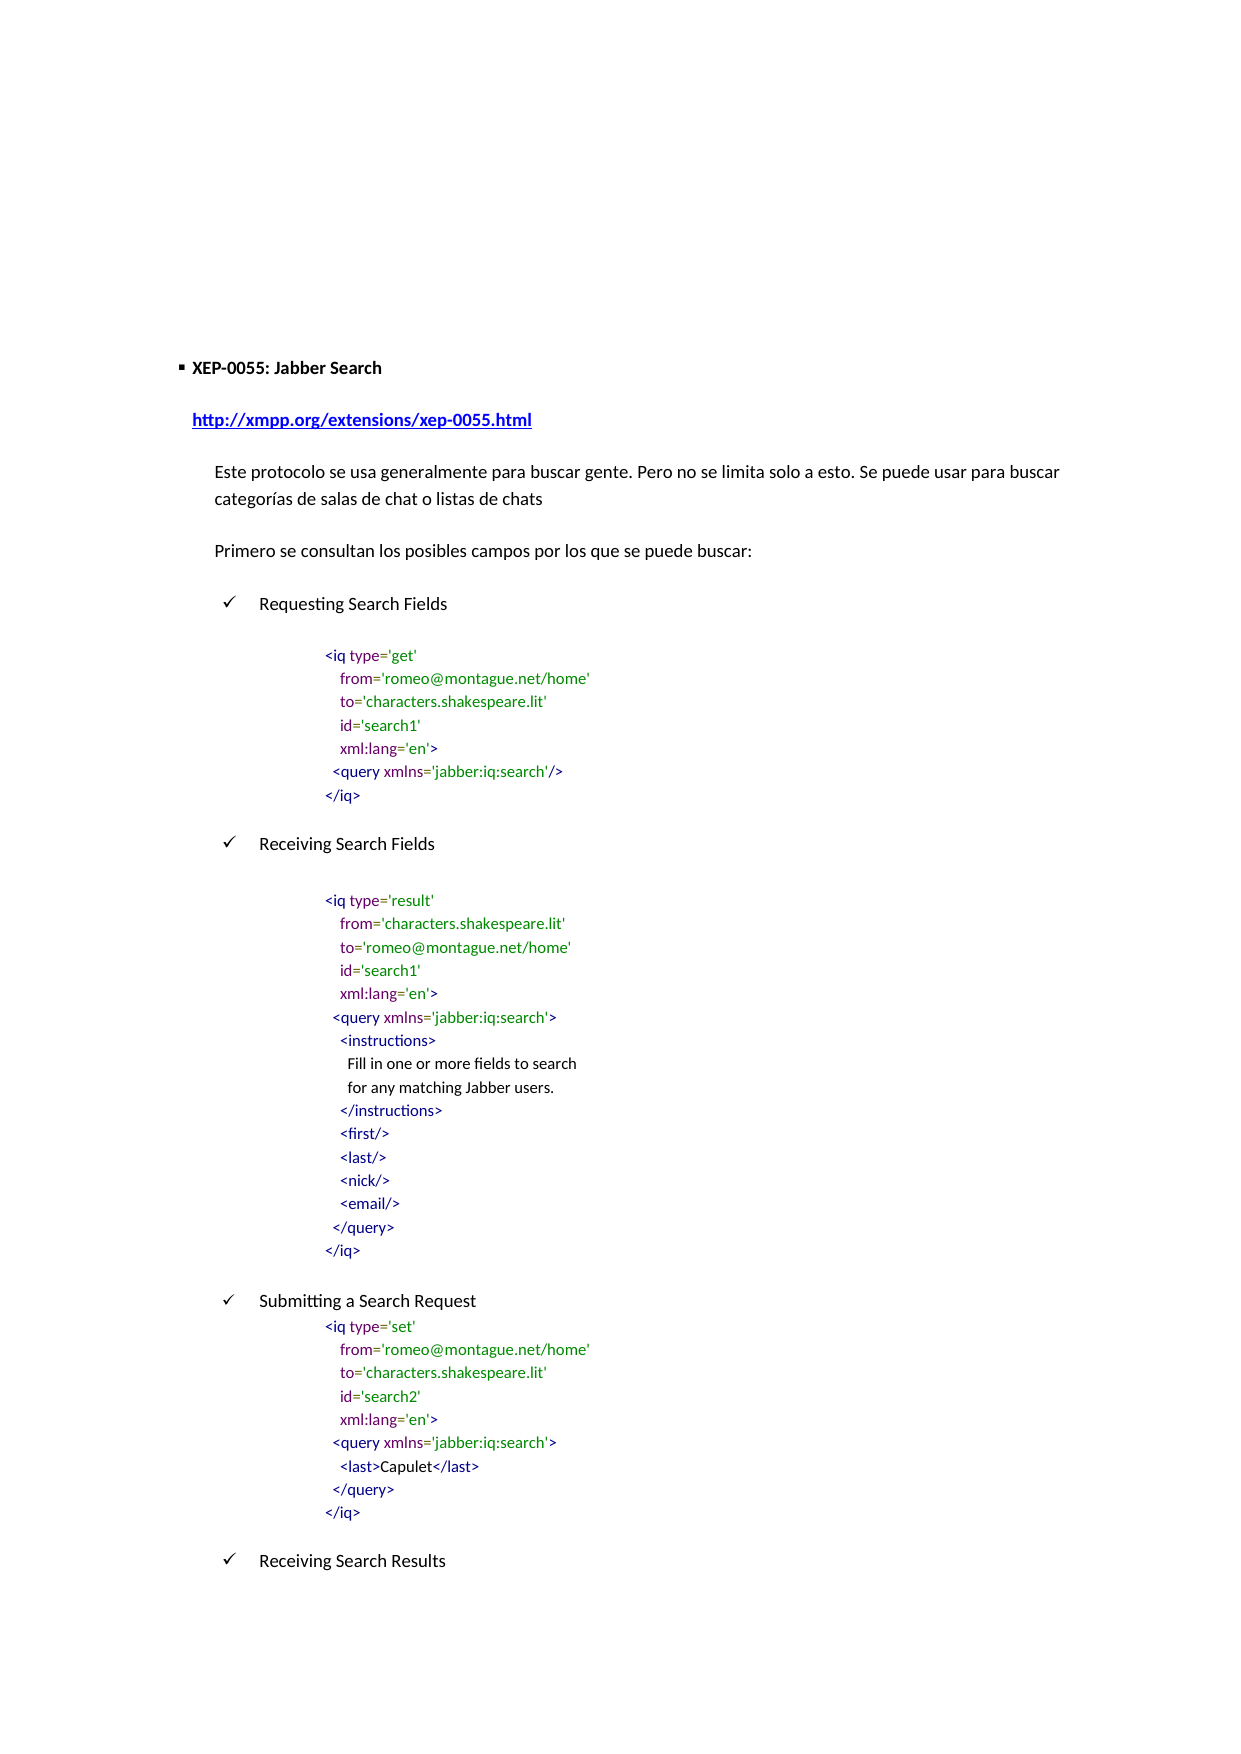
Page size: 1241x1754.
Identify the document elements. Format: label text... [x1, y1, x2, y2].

list Requesting Search Fields [222, 592, 1063, 615]
subtitle http://xmpp.org/extensions/xep-0055.html [192, 408, 1063, 431]
text <iq type='result' from='characters.shakespeare.lit' to='romeo@montague.net/home' id='search1' xml:lang='en'> <query xmlns='jabber:iq:search'> <instructions> Fill in one or more fields to search for any matching Jabber users. </instructions> <first/> <last/> <nick/> <email/> </query> </iq> [325, 890, 1063, 1261]
text Primero se consultan los posibles campos por los que se puede buscar: [214, 540, 1063, 563]
text Este protocolo se usa generalmente para buscar gente. Pero no se limita solo a esto. Se puede usar para buscar categorías de salas de chat o listas de chats [214, 461, 1063, 510]
text <iq type='set' from='romeo@montague.net/home' to='characters.shakespeare.lit' id='search2' xml:lang='en'> <query xmlns='jabber:iq:search'> <last>Capulet</last> </query> </iq> [325, 1316, 1063, 1523]
list Receiving Search Results [222, 1549, 1063, 1572]
subtitle XEP-0055: Jabber Search [177, 356, 1063, 379]
list Submitting a Search Request [222, 1290, 1063, 1313]
list Receiving Search Fields [222, 832, 1063, 855]
text <iq type='get' from='romeo@montague.net/home' to='characters.shakespeare.lit' id='search1' xml:lang='en'> <query xmlns='jabber:iq:search'/> </iq> [325, 645, 1063, 805]
